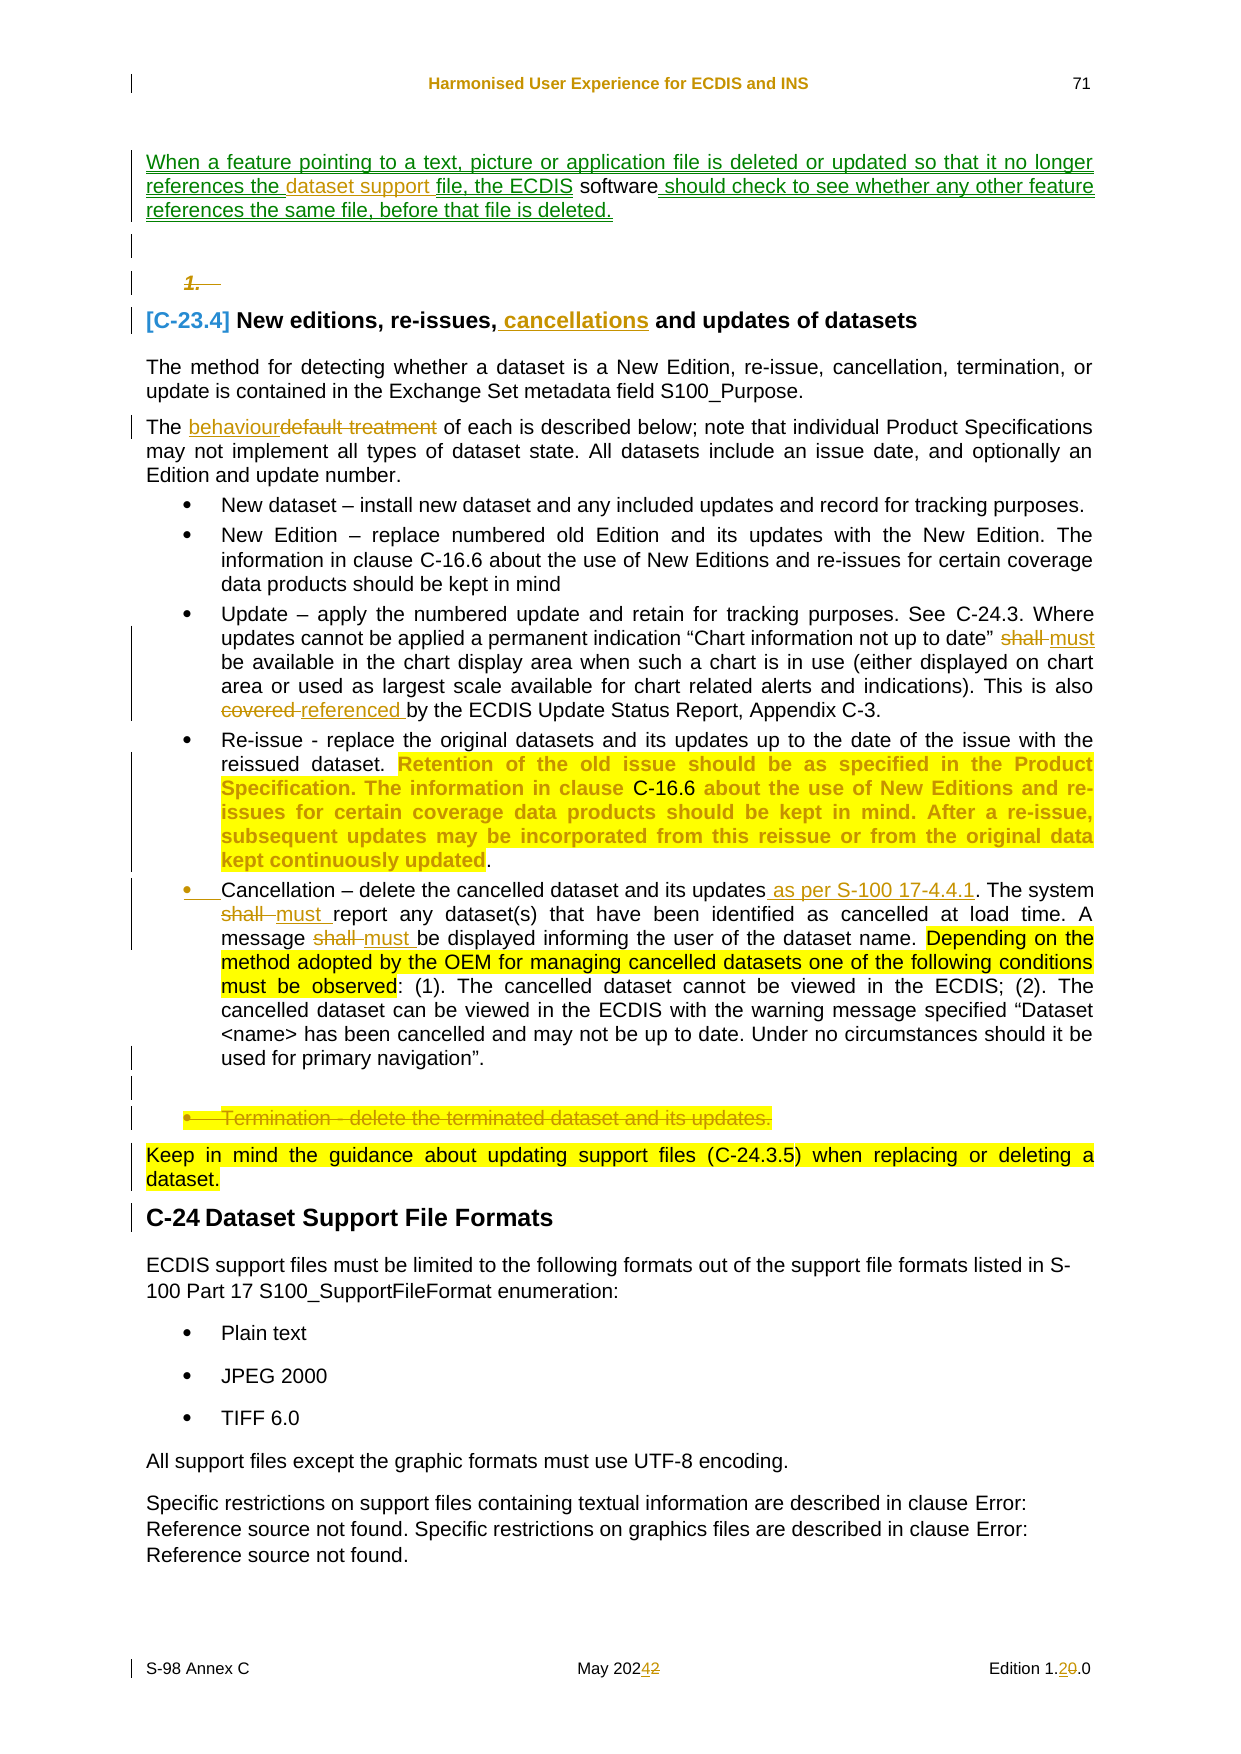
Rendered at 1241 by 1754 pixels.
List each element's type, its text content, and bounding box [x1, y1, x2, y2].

text The method for detecting whether a dataset is a New Edition, re-issue, cancellation, termination, or update is contained in the Exchange Set metadata field S100_Purpose. [146, 354, 1094, 402]
list Cancellation – delete the cancelled dataset and its updates. The system report any dataset(s) that have been identified as cancelled at load time. A message be displayed informing the user of the dataset name. Depending on the method adopted by the OEM for managing cancelled datasets one of the following conditions must be observed: (1). The cancelled dataset cannot be viewed in the ECDIS; (2). The cancelled dataset can be viewed in the ECDIS with the warning message specified “Dataset <name> has been cancelled and may not be up to date. Under no circumstances should it be used for primary navigation”. [183, 878, 1094, 1069]
list Update – apply the numbered update and retain for tracking purposes. See . Where updates cannot be applied a permanent indication “Chart information not up to date” be available in the chart display area when such a chart is in use (either displayed on chart area or used as largest scale available for chart related alerts and indications). This is also by the ECDIS Update Status Report, Appendix C-3. [183, 602, 1094, 721]
list New Edition – replace numbered old Edition and its updates with the New Edition. The information in clause C-13.6 about the use of New Editions and re-issues for certain coverage data products should be kept in mind [183, 523, 1094, 595]
subtitle Dataset Support File Formats [146, 1203, 1094, 1232]
text All support files except the graphic formats must use UTF-8 encoding. [146, 1449, 1094, 1473]
list JPEG 2000 [183, 1363, 1094, 1388]
list TIFF 6.0 [183, 1406, 1094, 1430]
list Re-issue - replace the original datasets and its updates up to the date of the issue with the reissued dataset. Retention of the old issue should be as specified in the Product Specification. The information in clause about the use of New Editions and re-issues for certain coverage data products should be kept in mind. After a re-issue, subsequent updates may be incorporated from this reissue or from the original data kept continuously updated. [183, 728, 1094, 872]
text The of each is described below; note that individual Product Specifications may not implement all types of dataset state. All datasets include an issue date, and optionally an Edition and update number. [146, 415, 1094, 487]
text ECDIS support files must be limited to the following formats out of the support file formats listed in S-100 Part 17 S100_SupportFileFormat enumeration: [146, 1253, 1094, 1302]
list New dataset – install new dataset and any included updates and record for tracking purposes. [183, 493, 1094, 517]
subtitle New editions, re-issues, and updates of datasets [146, 307, 1094, 334]
list Plain text [183, 1321, 1094, 1345]
text Keep in mind the guidance about updating support files () when replacing or deleting a dataset. [220, 1143, 1094, 1191]
